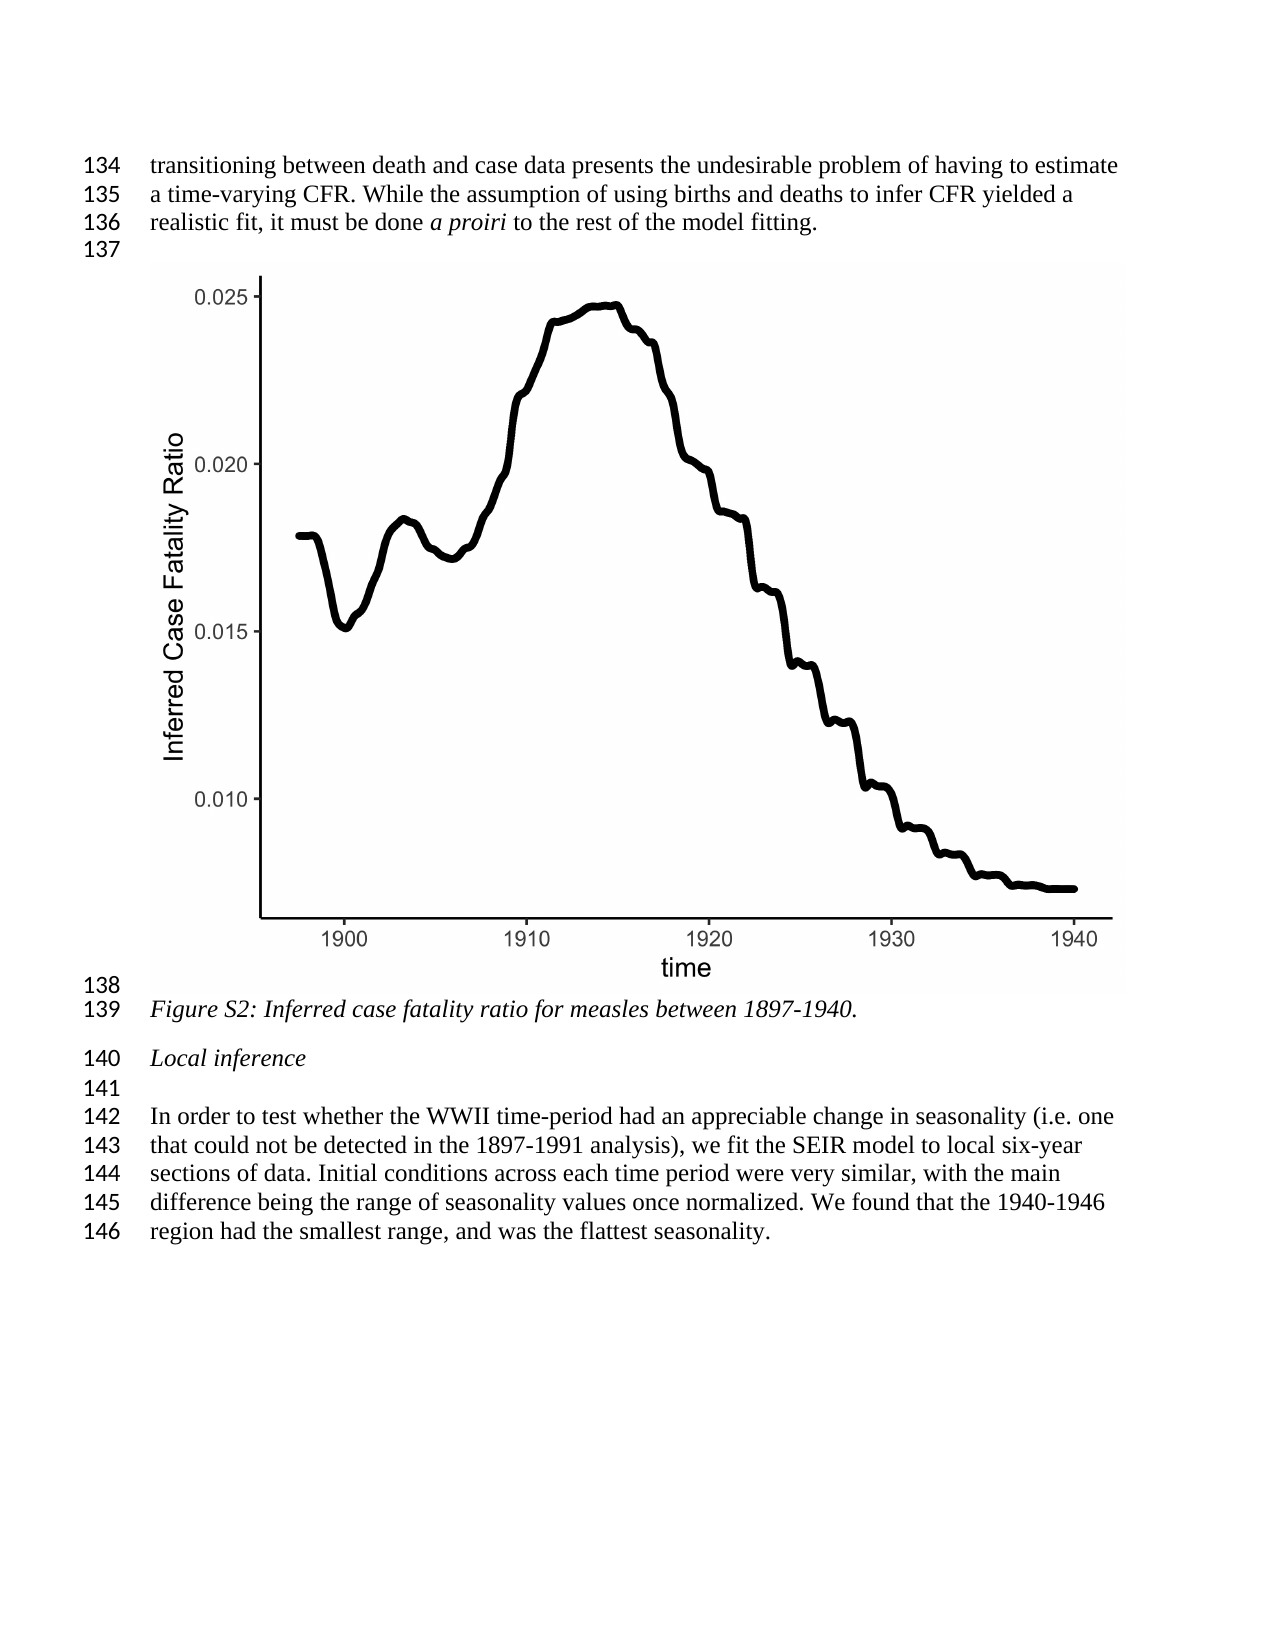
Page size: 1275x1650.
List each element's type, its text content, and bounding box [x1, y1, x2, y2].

text Local inference [150, 1043, 1125, 1072]
text In order to test whether the WWII time-period had an appreciable change in seasonality (i.e. one that could not be detected in the 1897-1991 analysis), we fit the SEIR model to local six-year sections of data. Initial conditions across each time period were very similar, with the main difference being the range of seasonality values once normalized. We found that the 1940-1946 region had the smallest range, and was the flattest seasonality. [150, 1101, 1125, 1245]
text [150, 150, 1125, 236]
picture [150, 262, 1125, 994]
text Figure S2: Inferred case fatality ratio for measles between 1897-1940. [150, 994, 1125, 1023]
